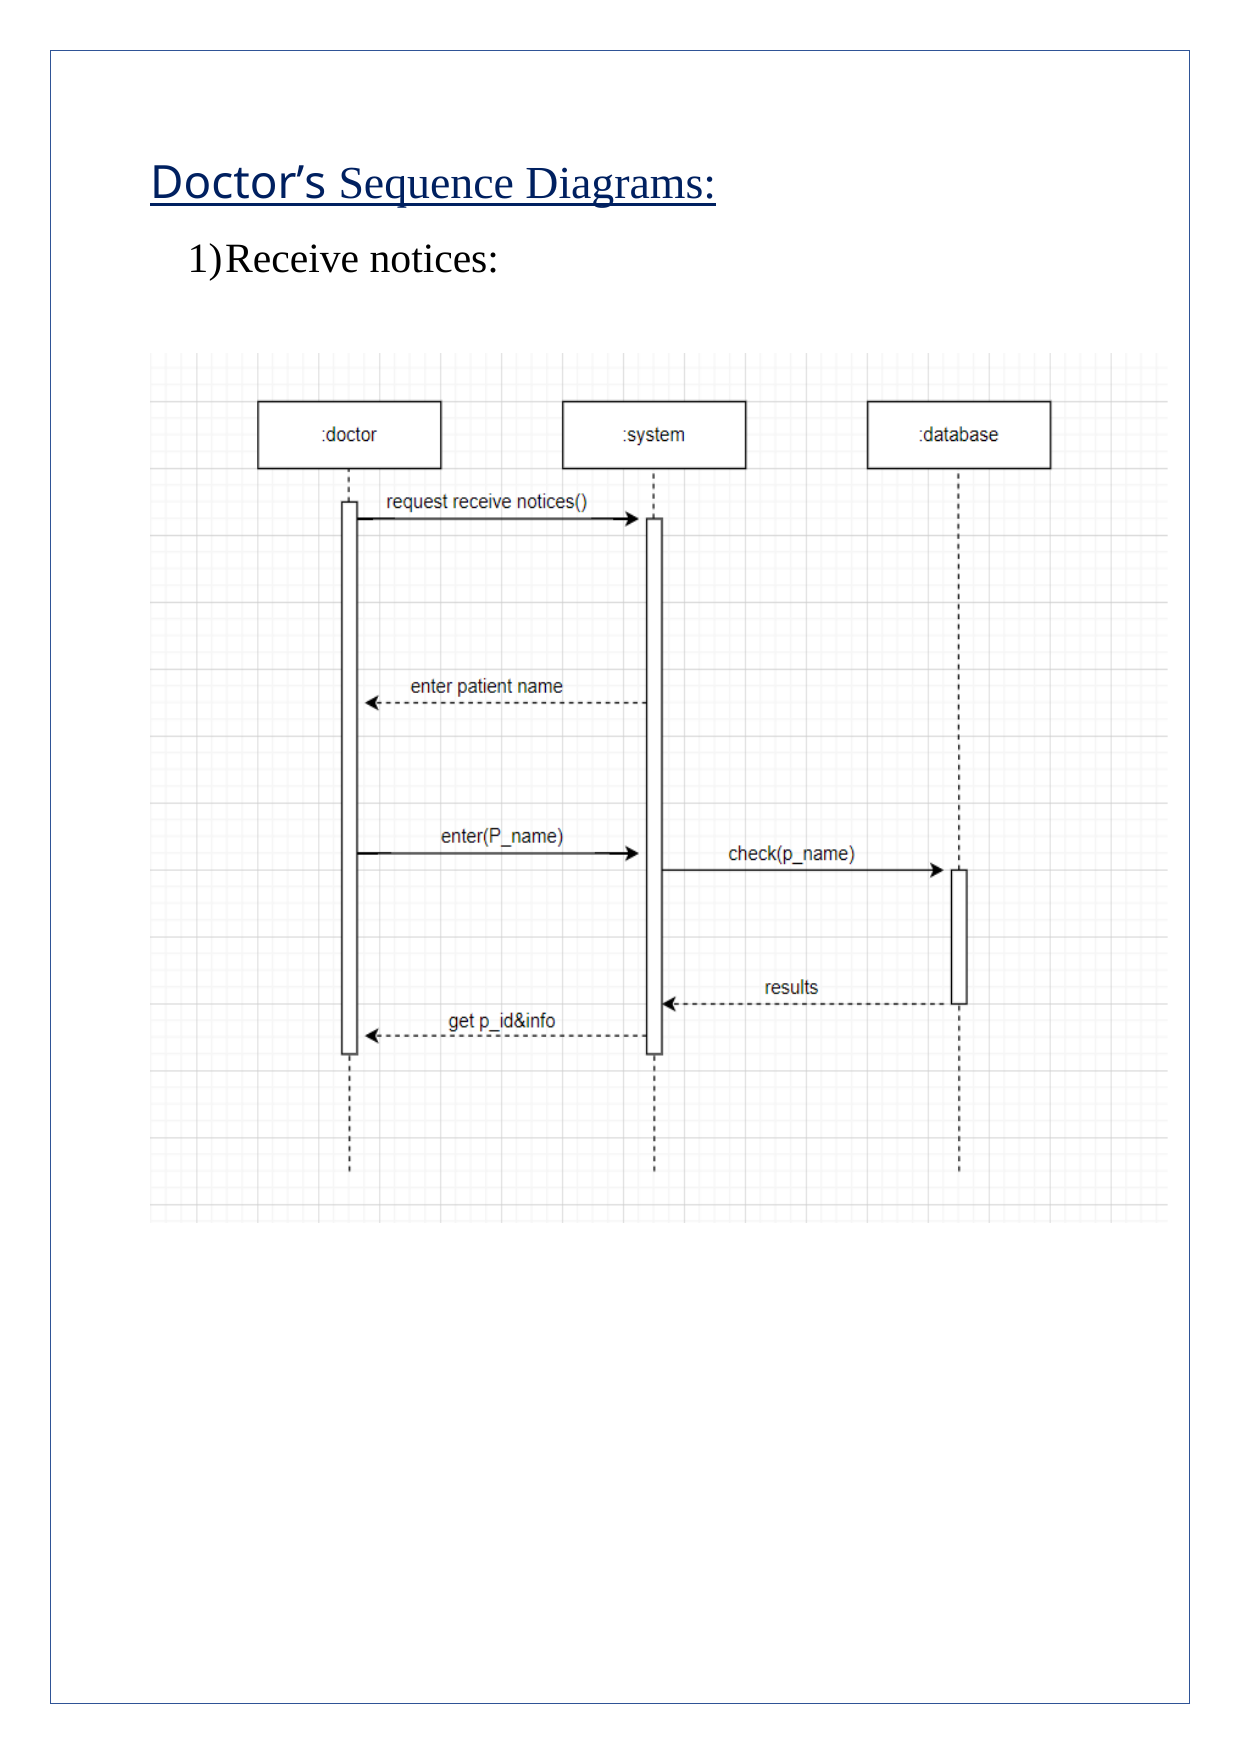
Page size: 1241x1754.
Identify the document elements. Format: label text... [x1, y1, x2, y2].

picture [150, 353, 1168, 1223]
text Doctor’s Sequence Diagrams: [150, 150, 1090, 212]
list Receive notices: [187, 234, 1090, 282]
